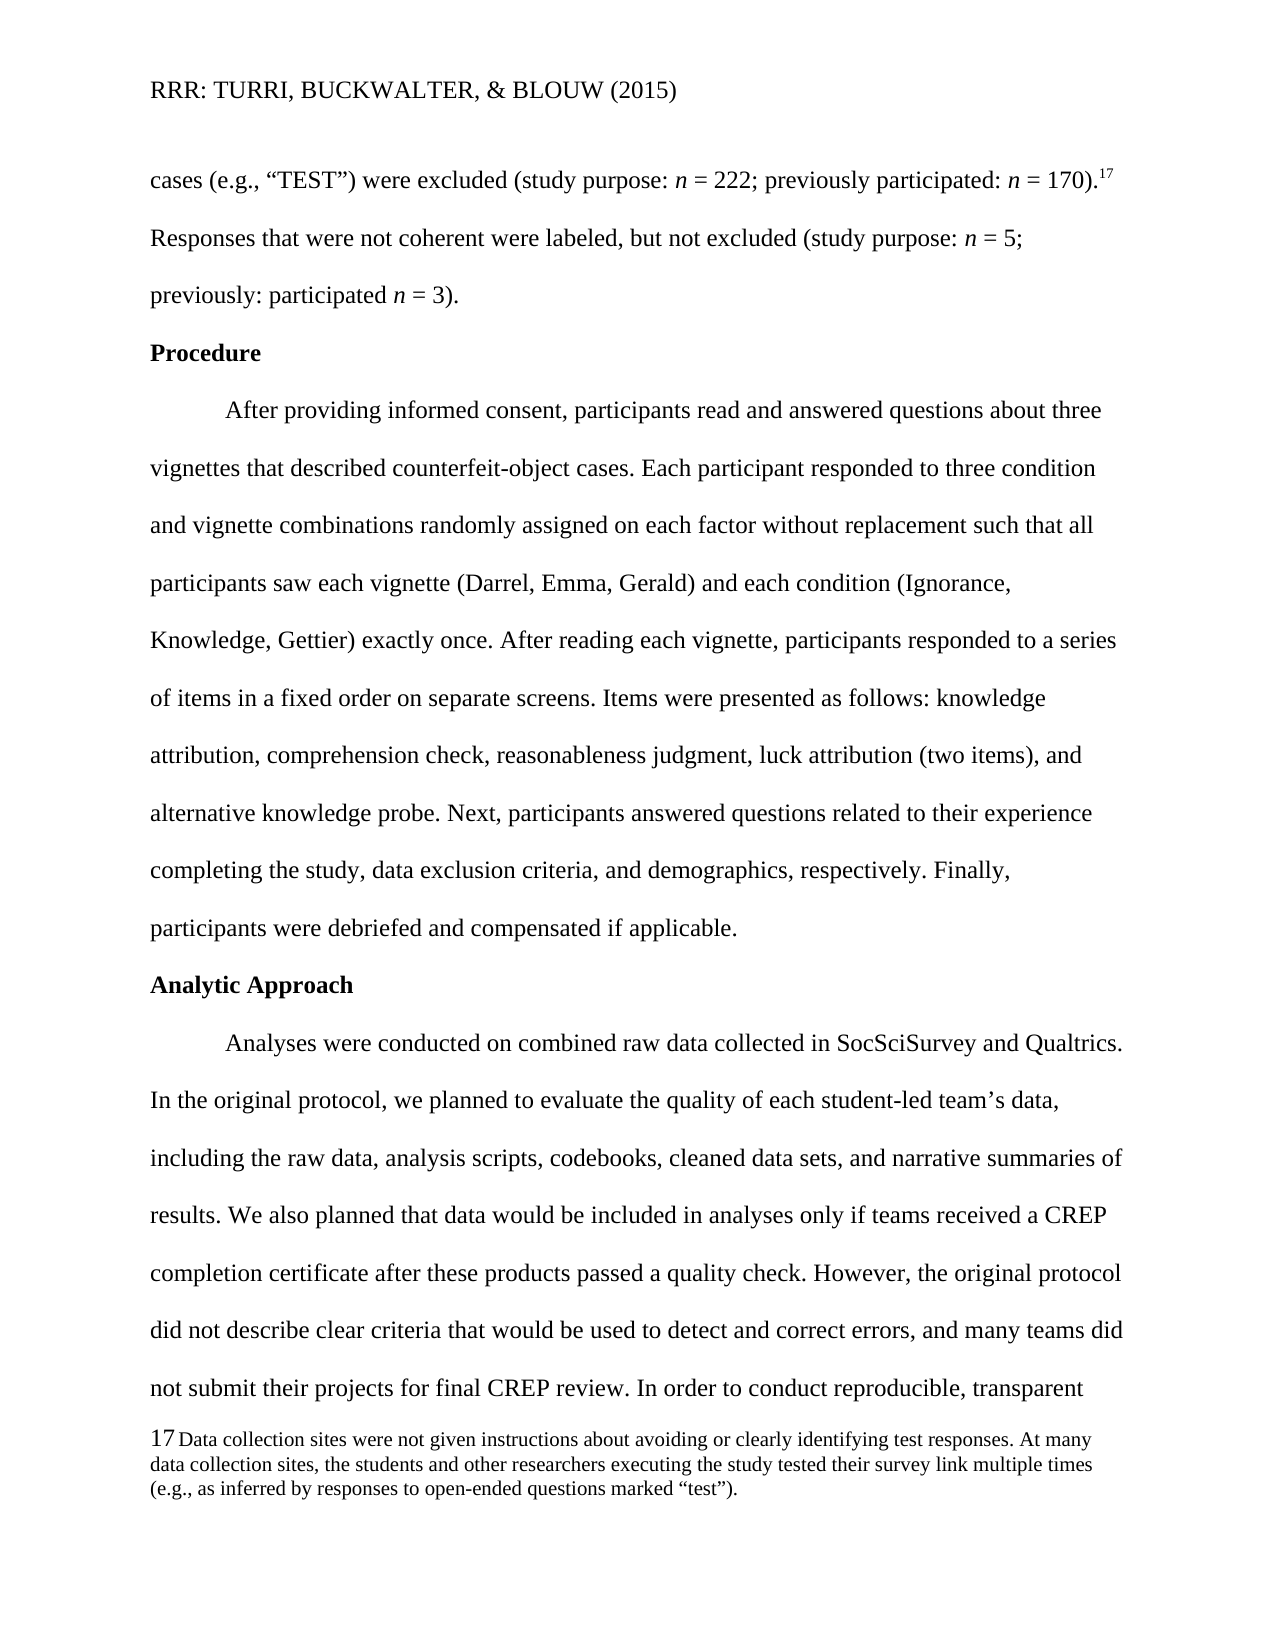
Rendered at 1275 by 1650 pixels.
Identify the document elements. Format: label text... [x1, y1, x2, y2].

subtitle Procedure [150, 338, 1125, 367]
text After providing informed consent, participants read and answered questions about three vignettes that described counterfeit-object cases. Each participant responded to three condition and vignette combinations randomly assigned on each factor without replacement such that all participants saw each vignette (Darrel, Emma, Gerald) and each condition (Ignorance, Knowledge, Gettier) exactly once. After reading each vignette, participants responded to a series of items in a fixed order on separate screens. Items were presented as follows: knowledge attribution, comprehension check, reasonableness judgment, luck attribution (two items), and alternative knowledge probe. Next, participants answered questions related to their experience completing the study, data exclusion criteria, and demographics, respectively. Finally, participants were debriefed and compensated if applicable. [150, 395, 1125, 942]
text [150, 165, 1125, 309]
subtitle Analytic Approach [150, 970, 1125, 999]
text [150, 1028, 1125, 1402]
